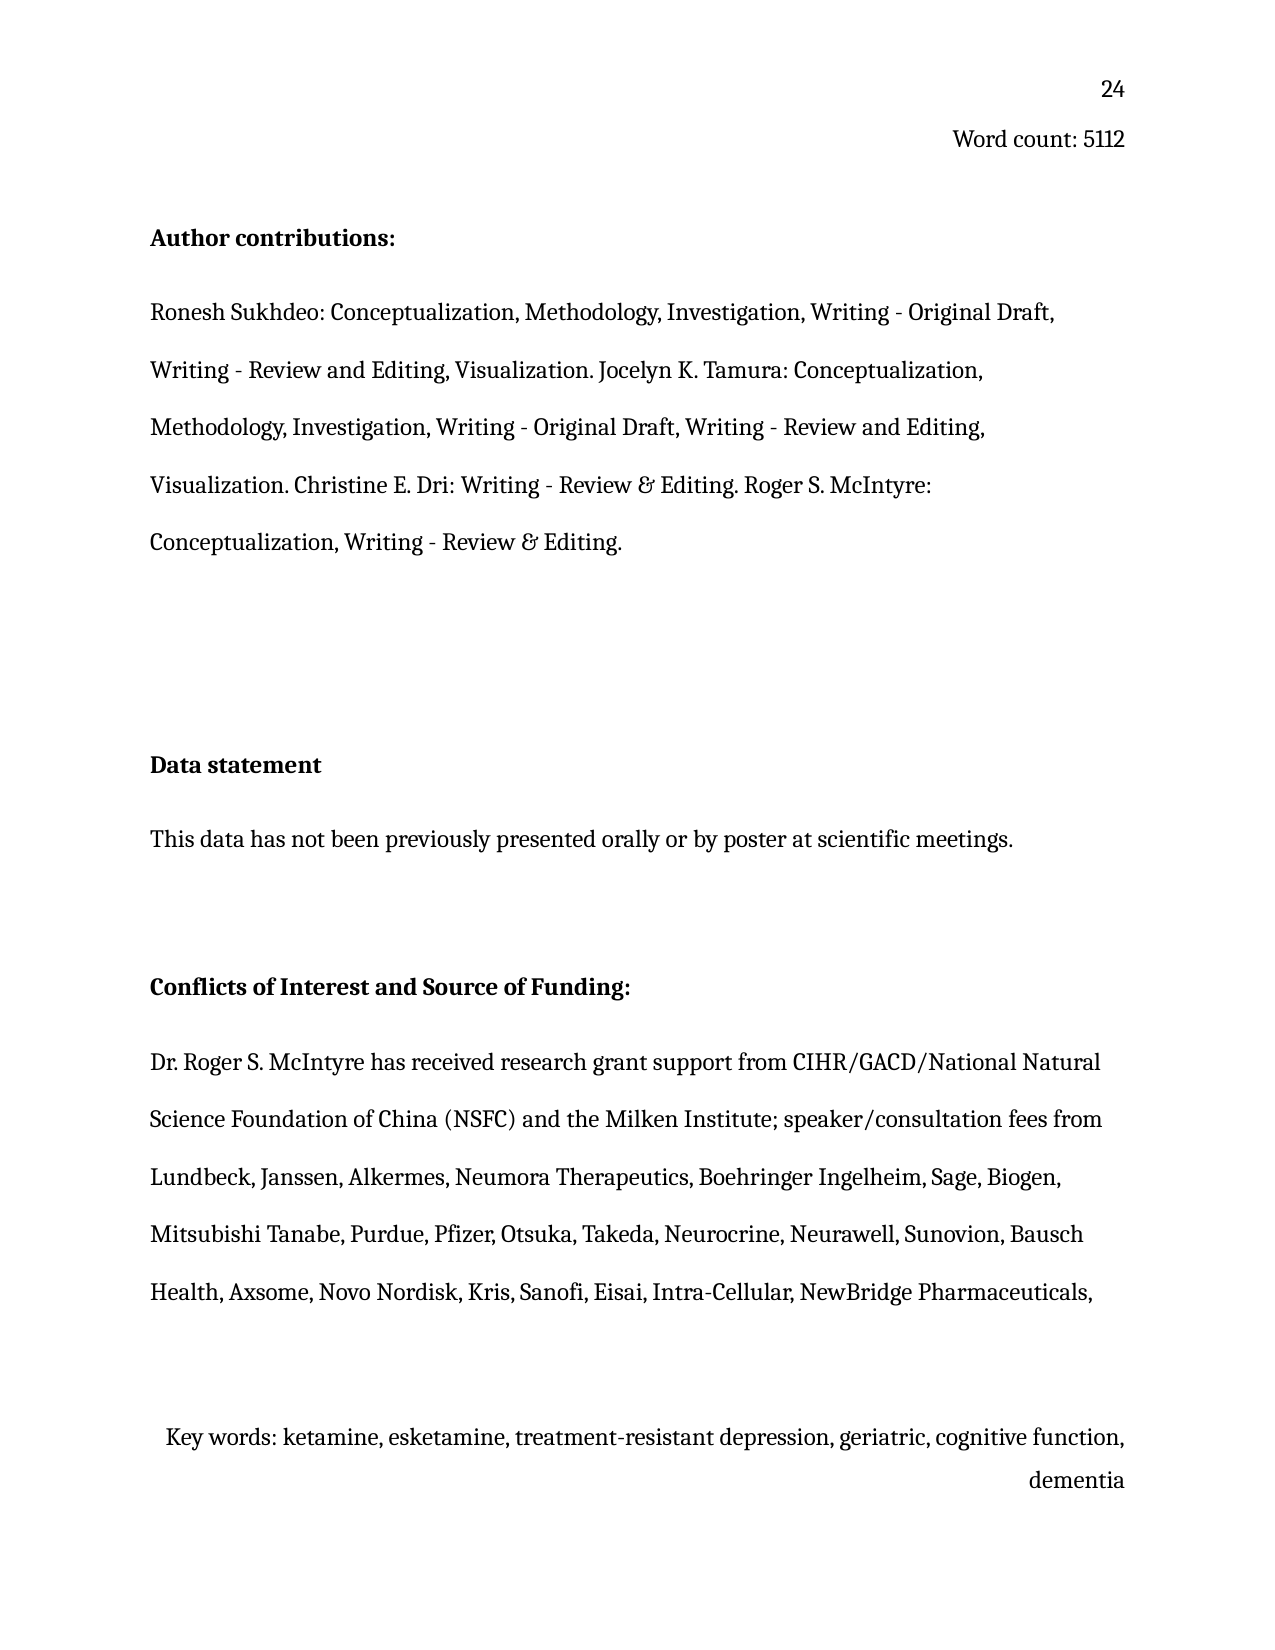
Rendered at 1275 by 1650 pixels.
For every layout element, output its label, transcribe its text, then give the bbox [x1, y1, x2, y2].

text Author contributions: [150, 224, 1125, 253]
text This data has not been previously presented orally or by poster at scientific meetings. [150, 825, 1125, 854]
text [150, 1047, 1125, 1306]
text Data statement [150, 751, 1125, 779]
text Ronesh Sukhdeo: Conceptualization, Methodology, Investigation, Writing - Original Draft, Writing - Review and Editing, Visualization. Jocelyn K. Tamura: Conceptualization, Methodology, Investigation, Writing - Original Draft, Writing - Review and Editing, Visualization. Christine E. Dri: Writing - Review & Editing. Roger S. McIntyre: Conceptualization, Writing - Review & Editing. [150, 298, 1125, 557]
text Conflicts of Interest and Source of Funding: [150, 973, 1125, 1002]
